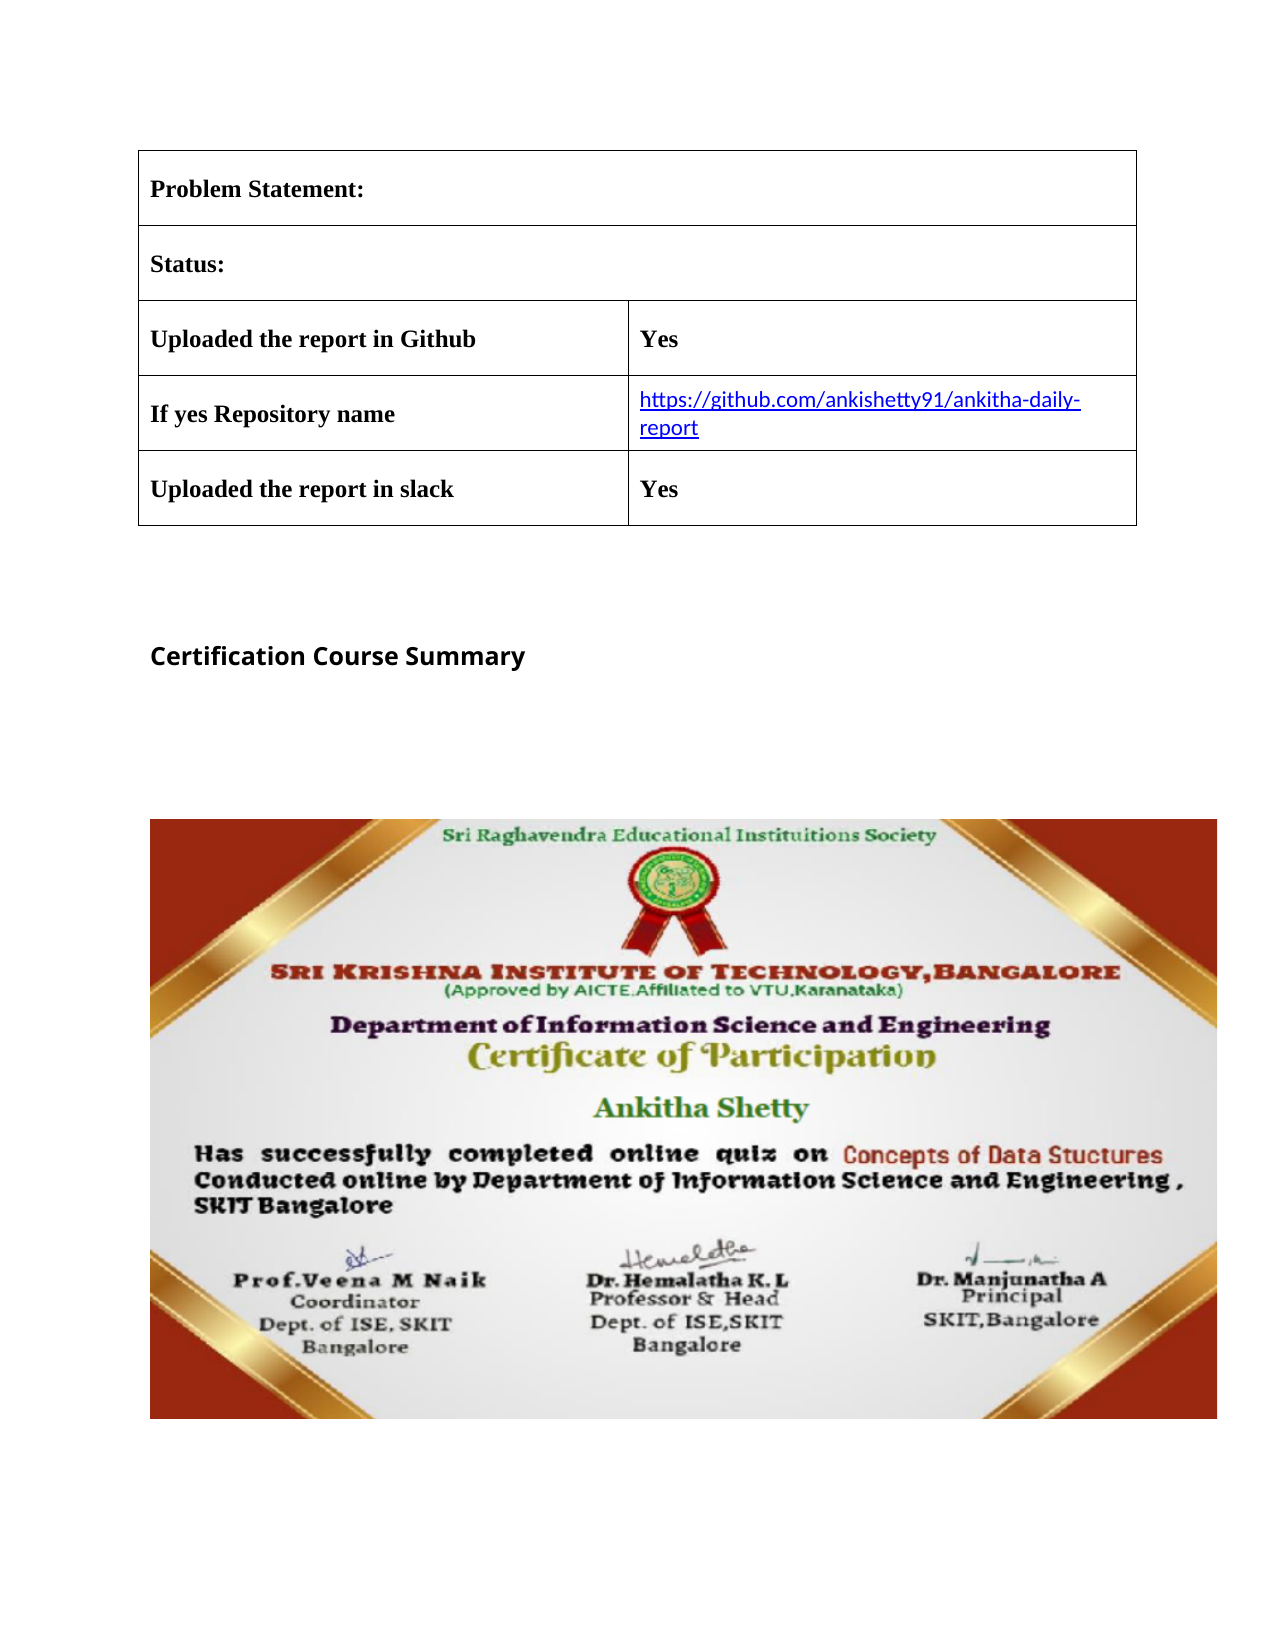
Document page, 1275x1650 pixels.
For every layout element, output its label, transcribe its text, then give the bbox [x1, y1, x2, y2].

table_cell If yes Repository name [139, 376, 628, 450]
table_cell Uploaded the report in slack [139, 451, 628, 525]
table_cell Yes [629, 301, 1136, 375]
text Certification Course Summary [150, 639, 1125, 673]
table_cell Problem Statement: [139, 151, 1136, 225]
table_cell Status: [139, 226, 1136, 300]
table_cell Uploaded the report in Github [139, 301, 628, 375]
table_cell Yes [629, 451, 1136, 525]
table_cell https://github.com/ankishetty91/ankitha-daily-report [629, 376, 1136, 450]
